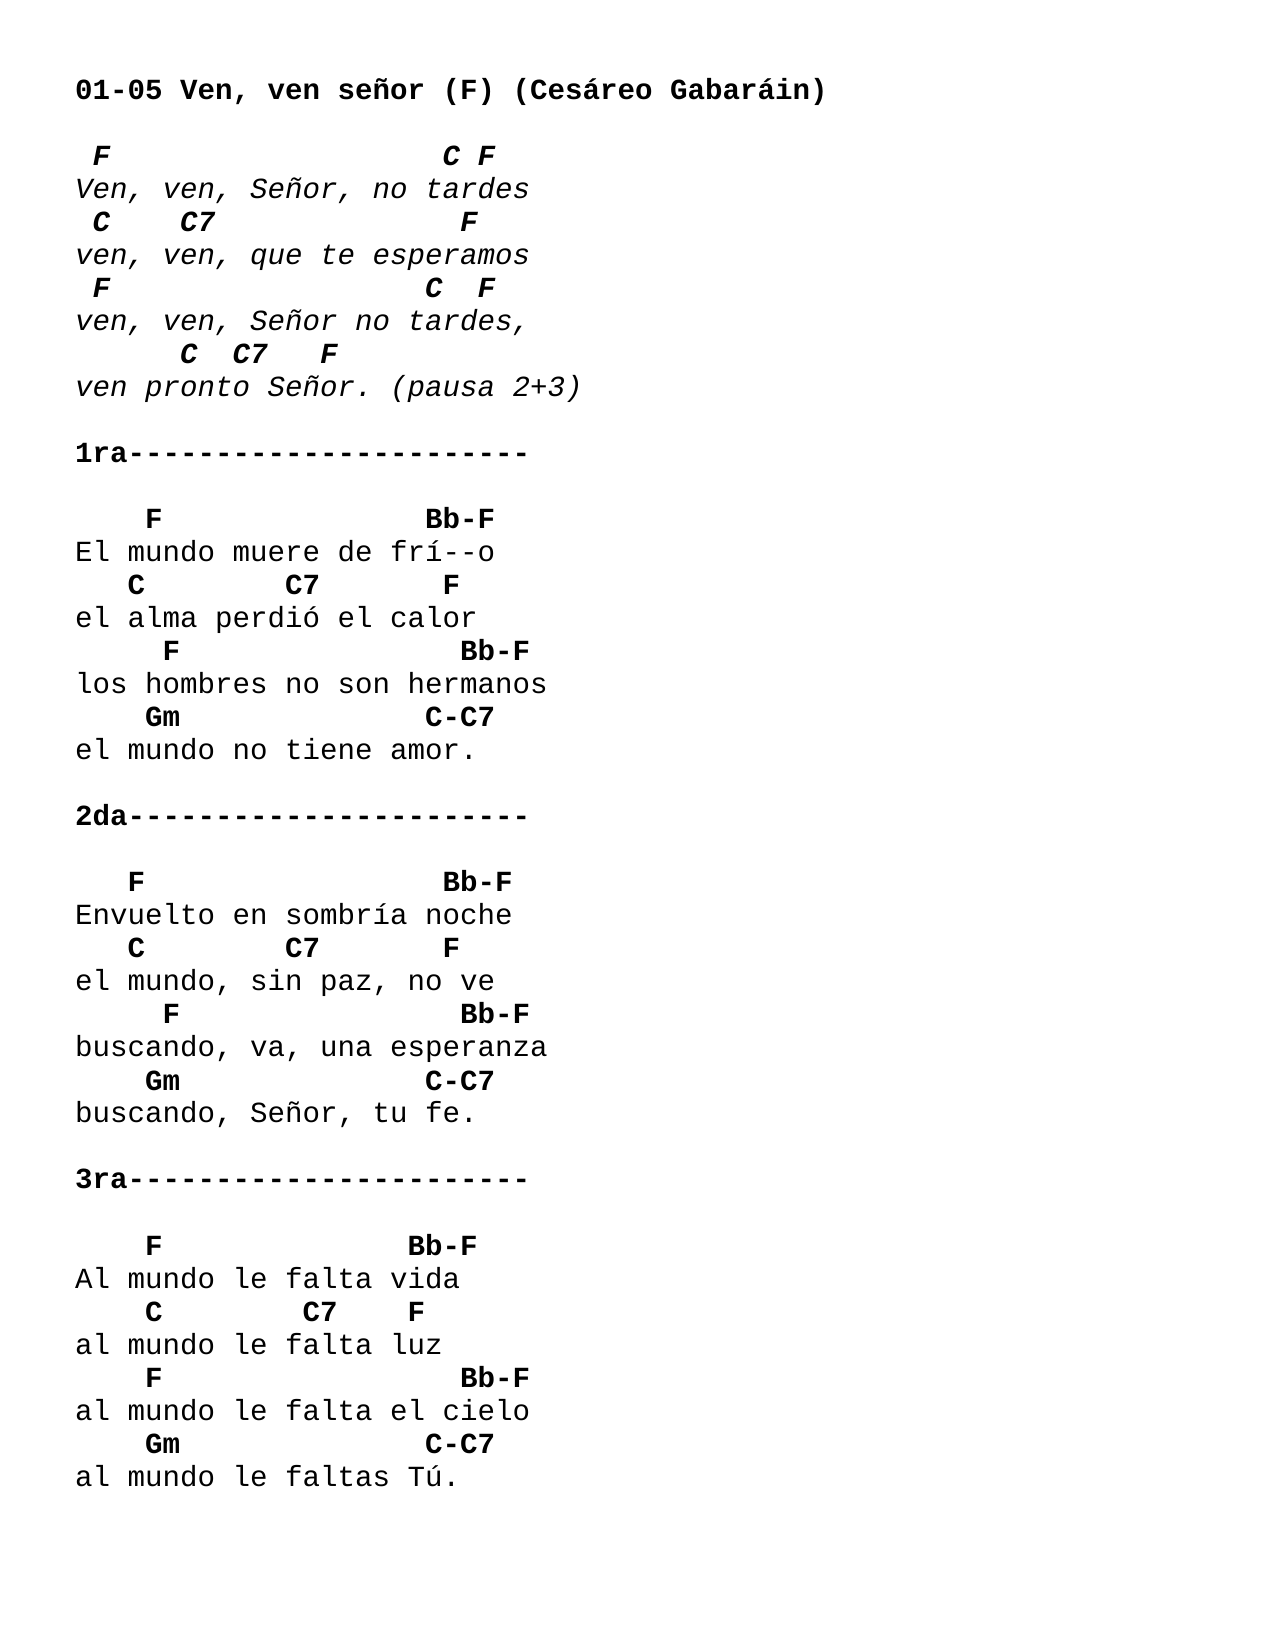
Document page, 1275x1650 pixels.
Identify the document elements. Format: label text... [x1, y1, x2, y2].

text F Bb-F [75, 504, 1200, 537]
text buscando, Señor, tu fe. [75, 1099, 1200, 1132]
text al mundo le falta el cielo [75, 1396, 1200, 1429]
text Envuelto en sombría noche [75, 901, 1200, 933]
text Gm C-C7 [75, 1429, 1200, 1462]
text F Bb-F [75, 867, 1200, 901]
text F C F [75, 273, 1200, 306]
text Ven, ven, Señor, no tardes [75, 174, 1200, 207]
text al mundo le faltas Tú. [75, 1462, 1200, 1495]
text 1ra----------------------- [75, 438, 1200, 471]
text los hombres no son hermanos [75, 669, 1200, 702]
text F Bb-F [75, 636, 1200, 669]
text el mundo, sin paz, no ve [75, 967, 1200, 999]
text ven, ven, que te esperamos [75, 240, 1200, 273]
text el alma perdió el calor [75, 603, 1200, 636]
text C C7 F [75, 339, 1200, 372]
text Gm C-C7 [75, 702, 1200, 735]
text ven, ven, Señor no tardes, [75, 306, 1200, 339]
text C C7 F [75, 1297, 1200, 1330]
text Gm C-C7 [75, 1066, 1200, 1099]
text F Bb-F [75, 1231, 1200, 1264]
text Al mundo le falta vida [75, 1264, 1200, 1297]
text el mundo no tiene amor. [75, 735, 1200, 768]
text F C F [75, 141, 1200, 174]
text C C7 F [75, 207, 1200, 240]
text F Bb-F [75, 1363, 1200, 1396]
text El mundo muere de frí--o [75, 537, 1200, 570]
text C C7 F [75, 570, 1200, 603]
text buscando, va, una esperanza [75, 1033, 1200, 1066]
text al mundo le falta luz [75, 1330, 1200, 1363]
text F Bb-F [75, 999, 1200, 1033]
text 3ra----------------------- [75, 1165, 1200, 1198]
text C C7 F [75, 933, 1200, 967]
text 2da----------------------- [75, 801, 1200, 834]
text ven pronto Señor. (pausa 2+3) [75, 372, 1200, 405]
text 01-05 Ven, ven señor (F) (Cesáreo Gabaráin) [75, 75, 1200, 108]
